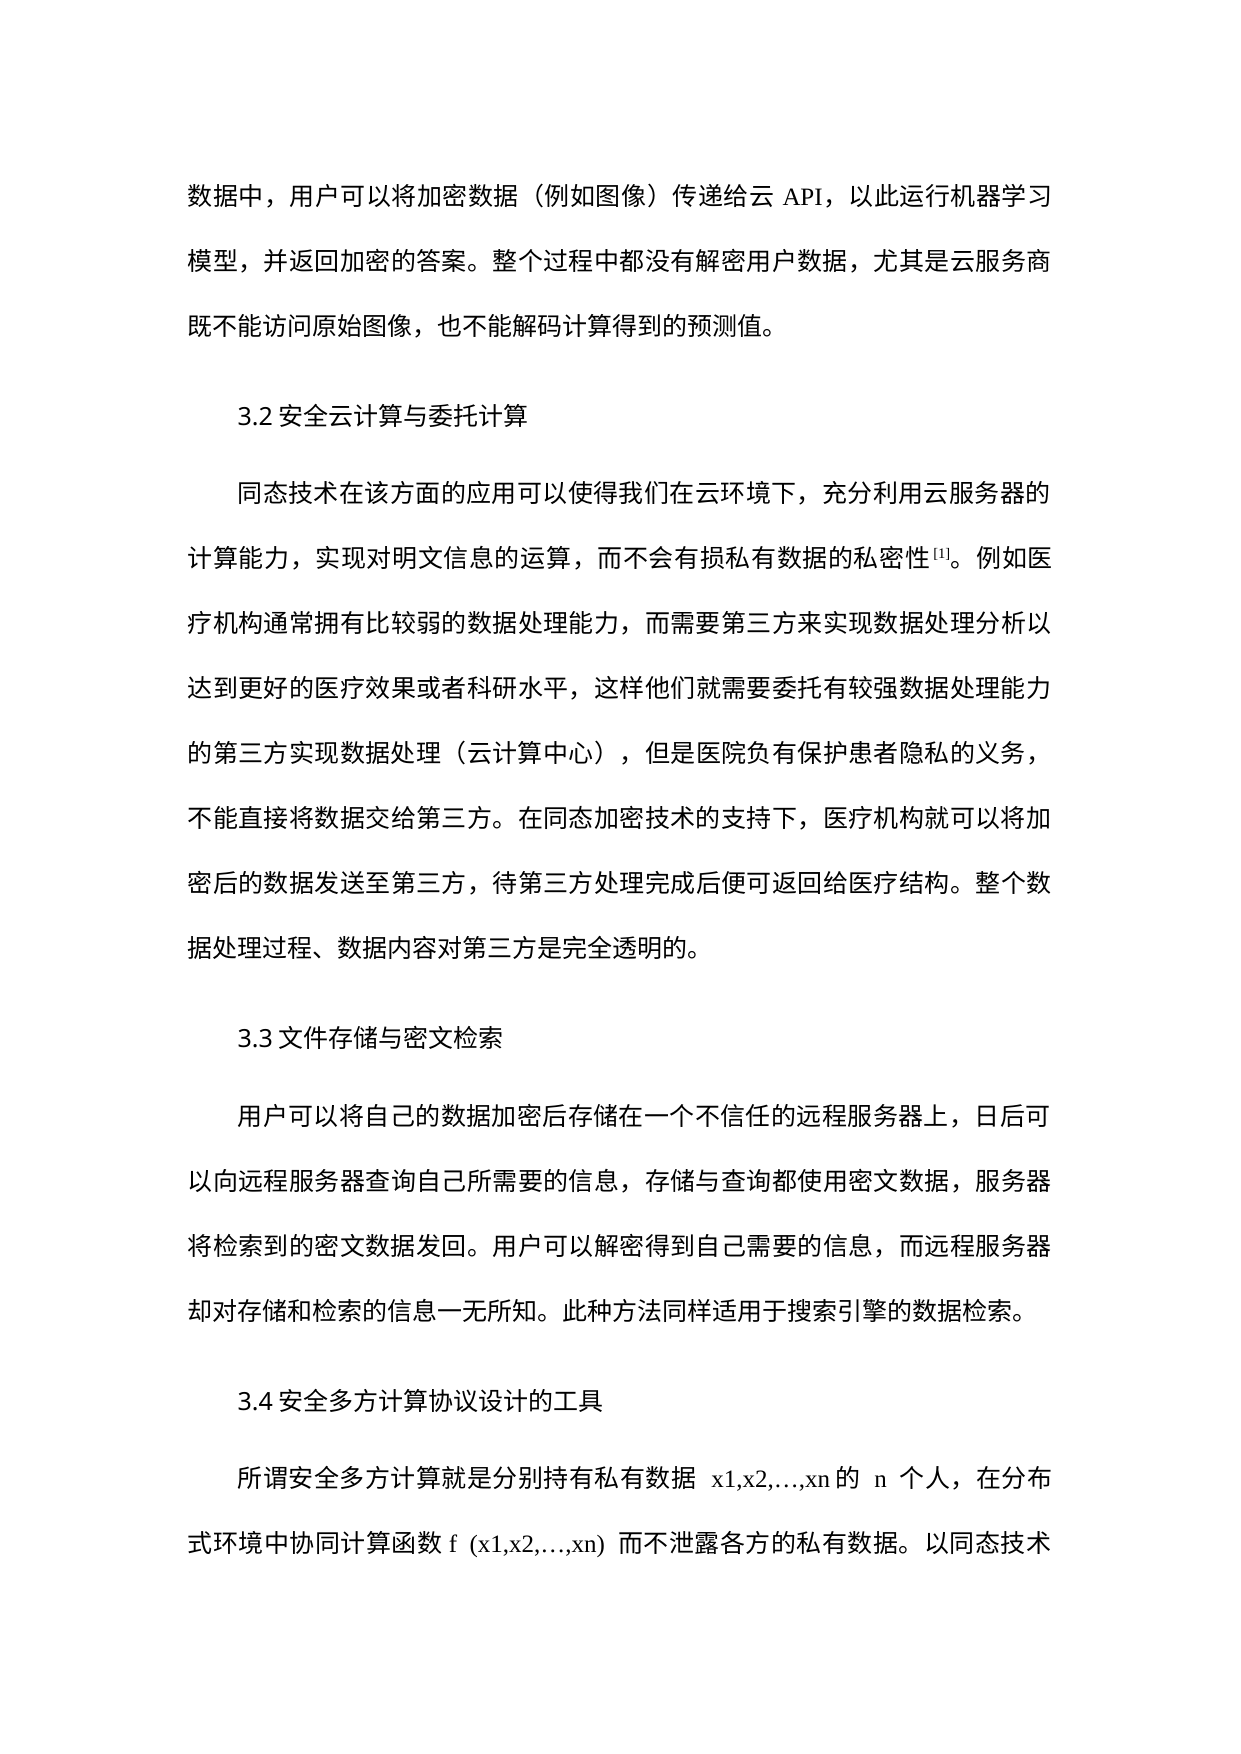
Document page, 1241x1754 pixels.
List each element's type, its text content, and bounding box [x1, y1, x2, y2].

text 3.3文件存储与密文检索 [187, 1004, 1053, 1069]
text 3.4安全多方计算协议设计的工具 [187, 1367, 1053, 1432]
text 同态技术在该方面的应用可以使得我们在云环境下，充分利用云服务器的计算能力，实现对明文信息的运算，而不会有损私有数据的私密性[1]。例如医疗机构通常拥有比较弱的数据处理能力，而需要第三方来实现数据处理分析以达到更好的医疗效果或者科研水平，这样他们就需要委托有较强数据处理能力的第三方实现数据处理（云计算中心），但是医院负有保护患者隐私的义务，不能直接将数据交给第三方。在同态加密技术的支持下，医疗机构就可以将加密后的数据发送至第三方，待第三方处理完成后便可返回给医疗结构。整个数据处理过程、数据内容对第三方是完全透明的。 [187, 459, 1053, 979]
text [187, 1444, 1053, 1574]
text 3.2安全云计算与委托计算 [187, 382, 1053, 447]
text 用户可以将自己的数据加密后存储在一个不信任的远程服务器上，日后可以向远程服务器查询自己所需要的信息，存储与查询都使用密文数据，服务器将检索到的密文数据发回。用户可以解密得到自己需要的信息，而远程服务器却对存储和检索的信息一无所知。此种方法同样适用于搜索引擎的数据检索。 [187, 1082, 1053, 1342]
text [187, 162, 1053, 357]
